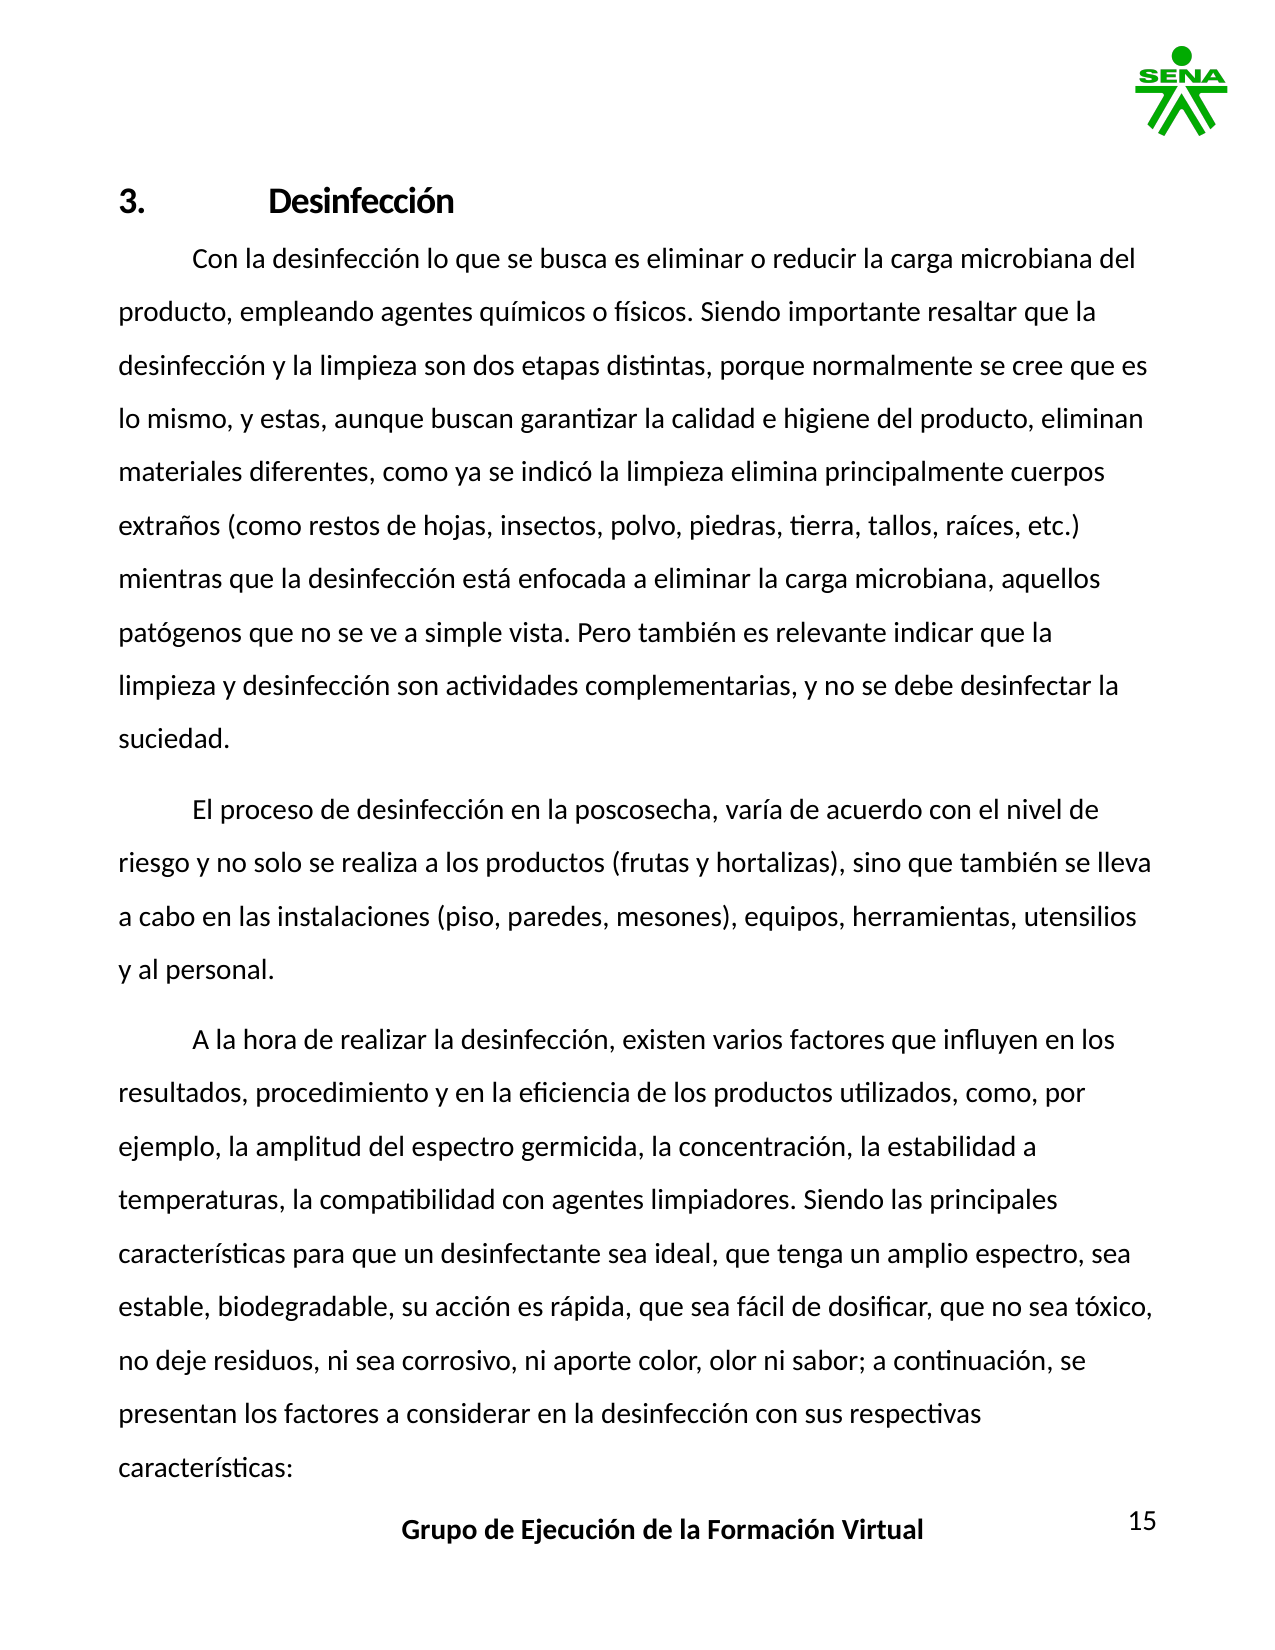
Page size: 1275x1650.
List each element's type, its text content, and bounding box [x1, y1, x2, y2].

picture [1135, 46, 1228, 136]
subtitle Desinfección [118, 177, 1157, 223]
text Con la desinfección lo que se busca es eliminar o reducir la carga microbiana del producto, empleando agentes químicos o físicos. Siendo importante resaltar que la desinfección y la limpieza son dos etapas distintas, porque normalmente se cree que es lo mismo, y estas, aunque buscan garantizar la calidad e higiene del producto, eliminan materiales diferentes, como ya se indicó la limpieza elimina principalmente cuerpos extraños (como restos de hojas, insectos, polvo, piedras, tierra, tallos, raíces, etc.) mientras que la desinfección está enfocada a eliminar la carga microbiana, aquellos patógenos que no se ve a simple vista. Pero también es relevante indicar que la limpieza y desinfección son actividades complementarias, y no se debe desinfectar la suciedad. [118, 240, 1157, 756]
text A la hora de realizar la desinfección, existen varios factores que influyen en los resultados, procedimiento y en la eficiencia de los productos utilizados, como, por ejemplo, la amplitud del espectro germicida, la concentración, la estabilidad a temperaturas, la compatibilidad con agentes limpiadores. Siendo las principales características para que un desinfectante sea ideal, que tenga un amplio espectro, sea estable, biodegradable, su acción es rápida, que sea fácil de dosificar, que no sea tóxico, no deje residuos, ni sea corrosivo, ni aporte color, olor ni sabor; a continuación, se presentan los factores a considerar en la desinfección con sus respectivas características: [118, 1021, 1157, 1484]
text El proceso de desinfección en la poscosecha, varía de acuerdo con el nivel de riesgo y no solo se realiza a los productos (frutas y hortalizas), sino que también se lleva a cabo en las instalaciones (piso, paredes, mesones), equipos, herramientas, utensilios y al personal. [118, 791, 1157, 987]
